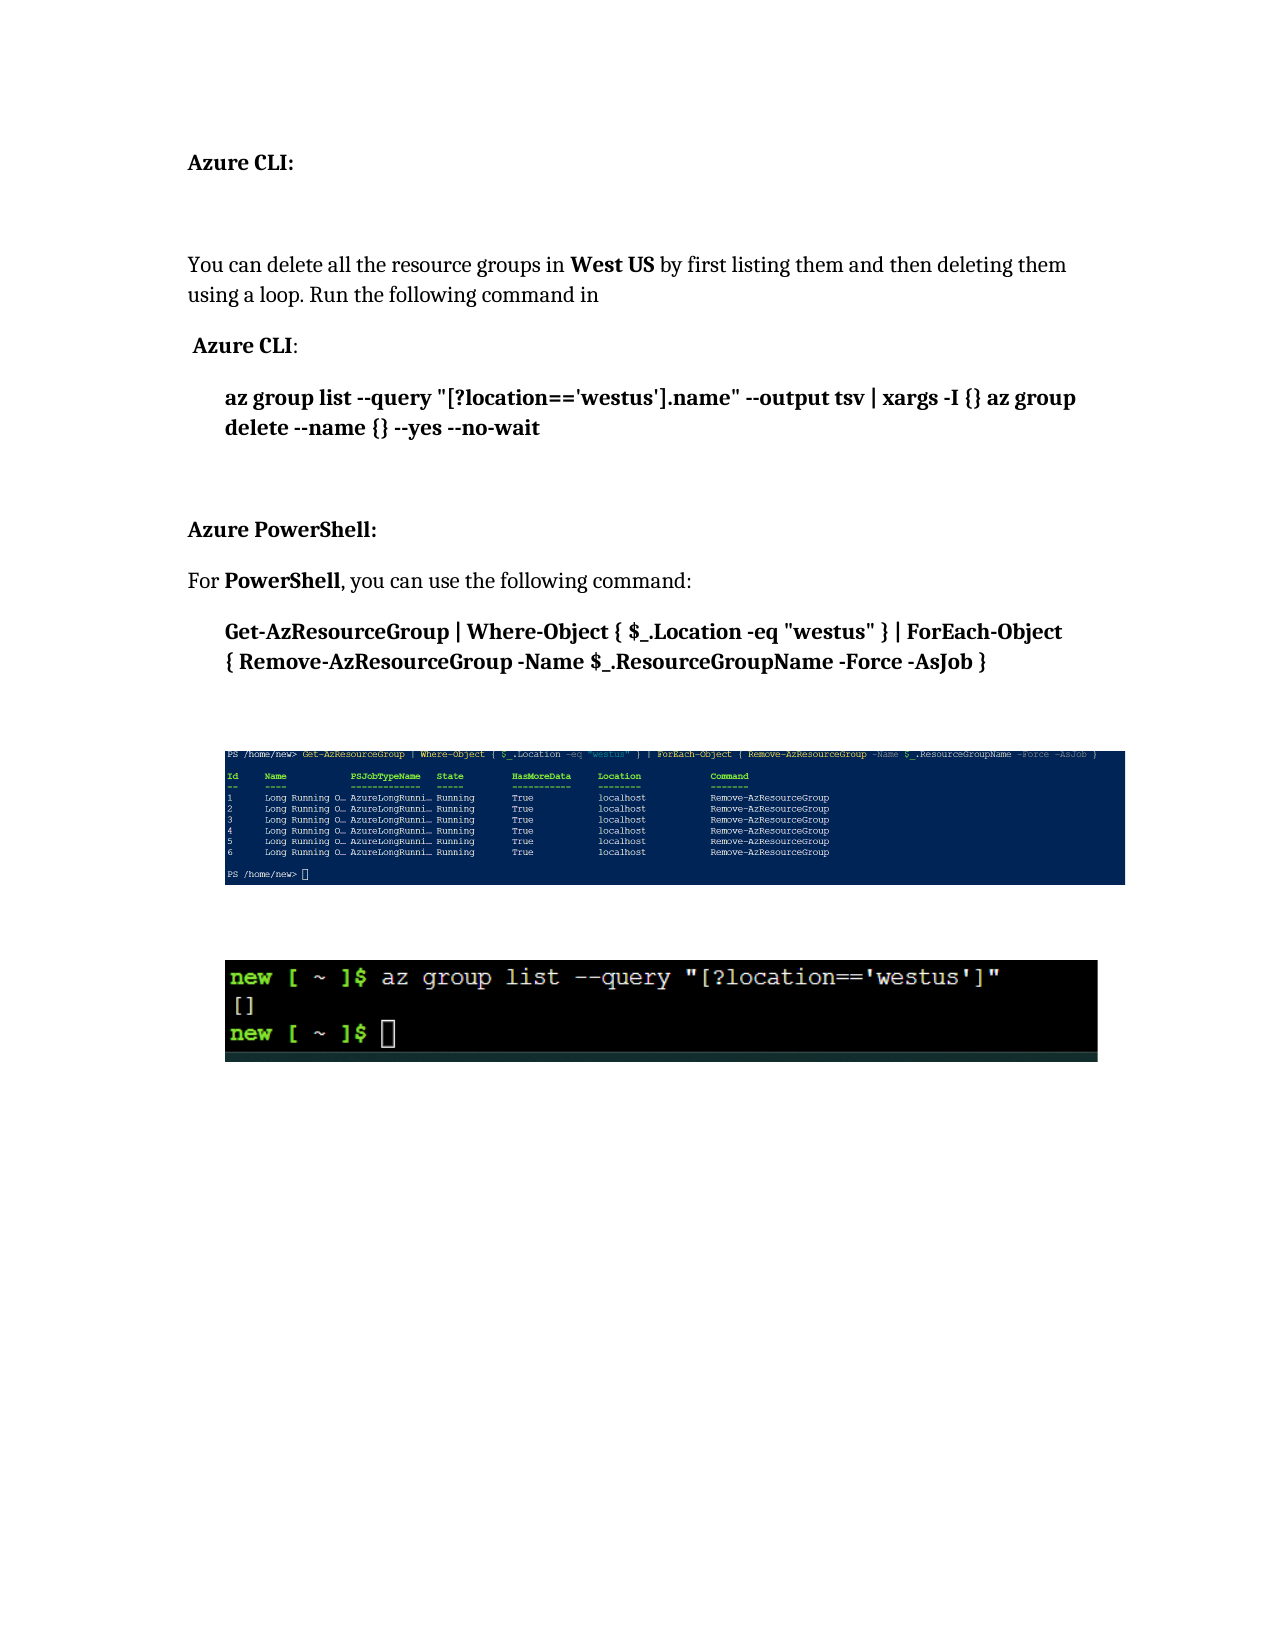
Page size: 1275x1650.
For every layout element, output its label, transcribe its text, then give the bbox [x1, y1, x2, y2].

picture [225, 960, 1098, 1062]
picture [225, 751, 1125, 885]
text Get-AzResourceGroup | Where-Object { $_.Location -eq "westus" } | ForEach-Object { Remove-AzResourceGroup -Name $_.ResourceGroupName -Force -AsJob } [225, 619, 1087, 675]
text You can delete all the resource groups in West US by first listing them and then deleting them using a loop. Run the following command in [187, 252, 1087, 309]
text For PowerShell, you can use the following command: [187, 568, 1087, 594]
text az group list --query "[?location=='westus'].name" --output tsv | xargs -I {} az group delete --name {} --yes --no-wait [225, 384, 1087, 441]
text Azure CLI: [187, 150, 1087, 176]
text Azure CLI: [187, 333, 1087, 360]
text Azure PowerShell: [187, 517, 1087, 543]
